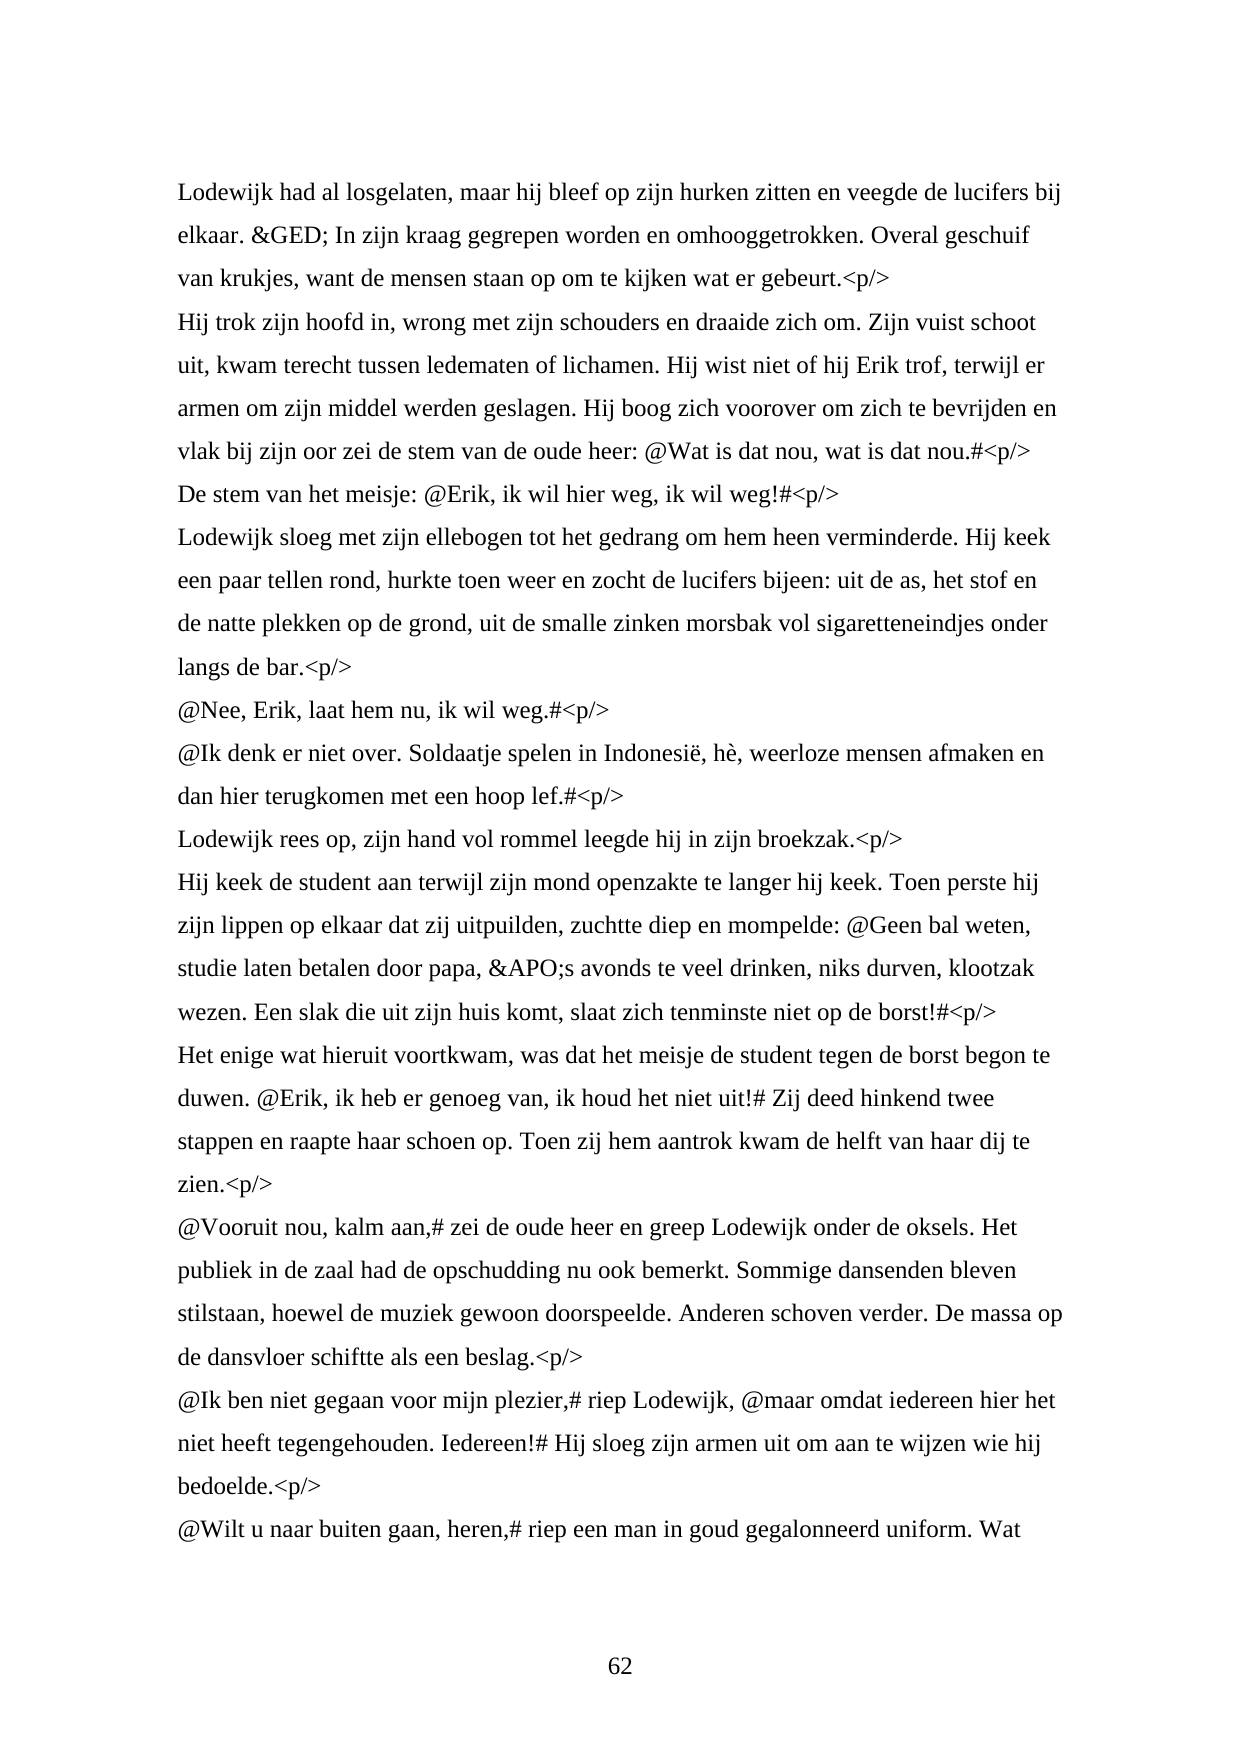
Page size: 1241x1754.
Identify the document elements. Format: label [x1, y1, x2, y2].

text [177, 177, 1063, 1543]
